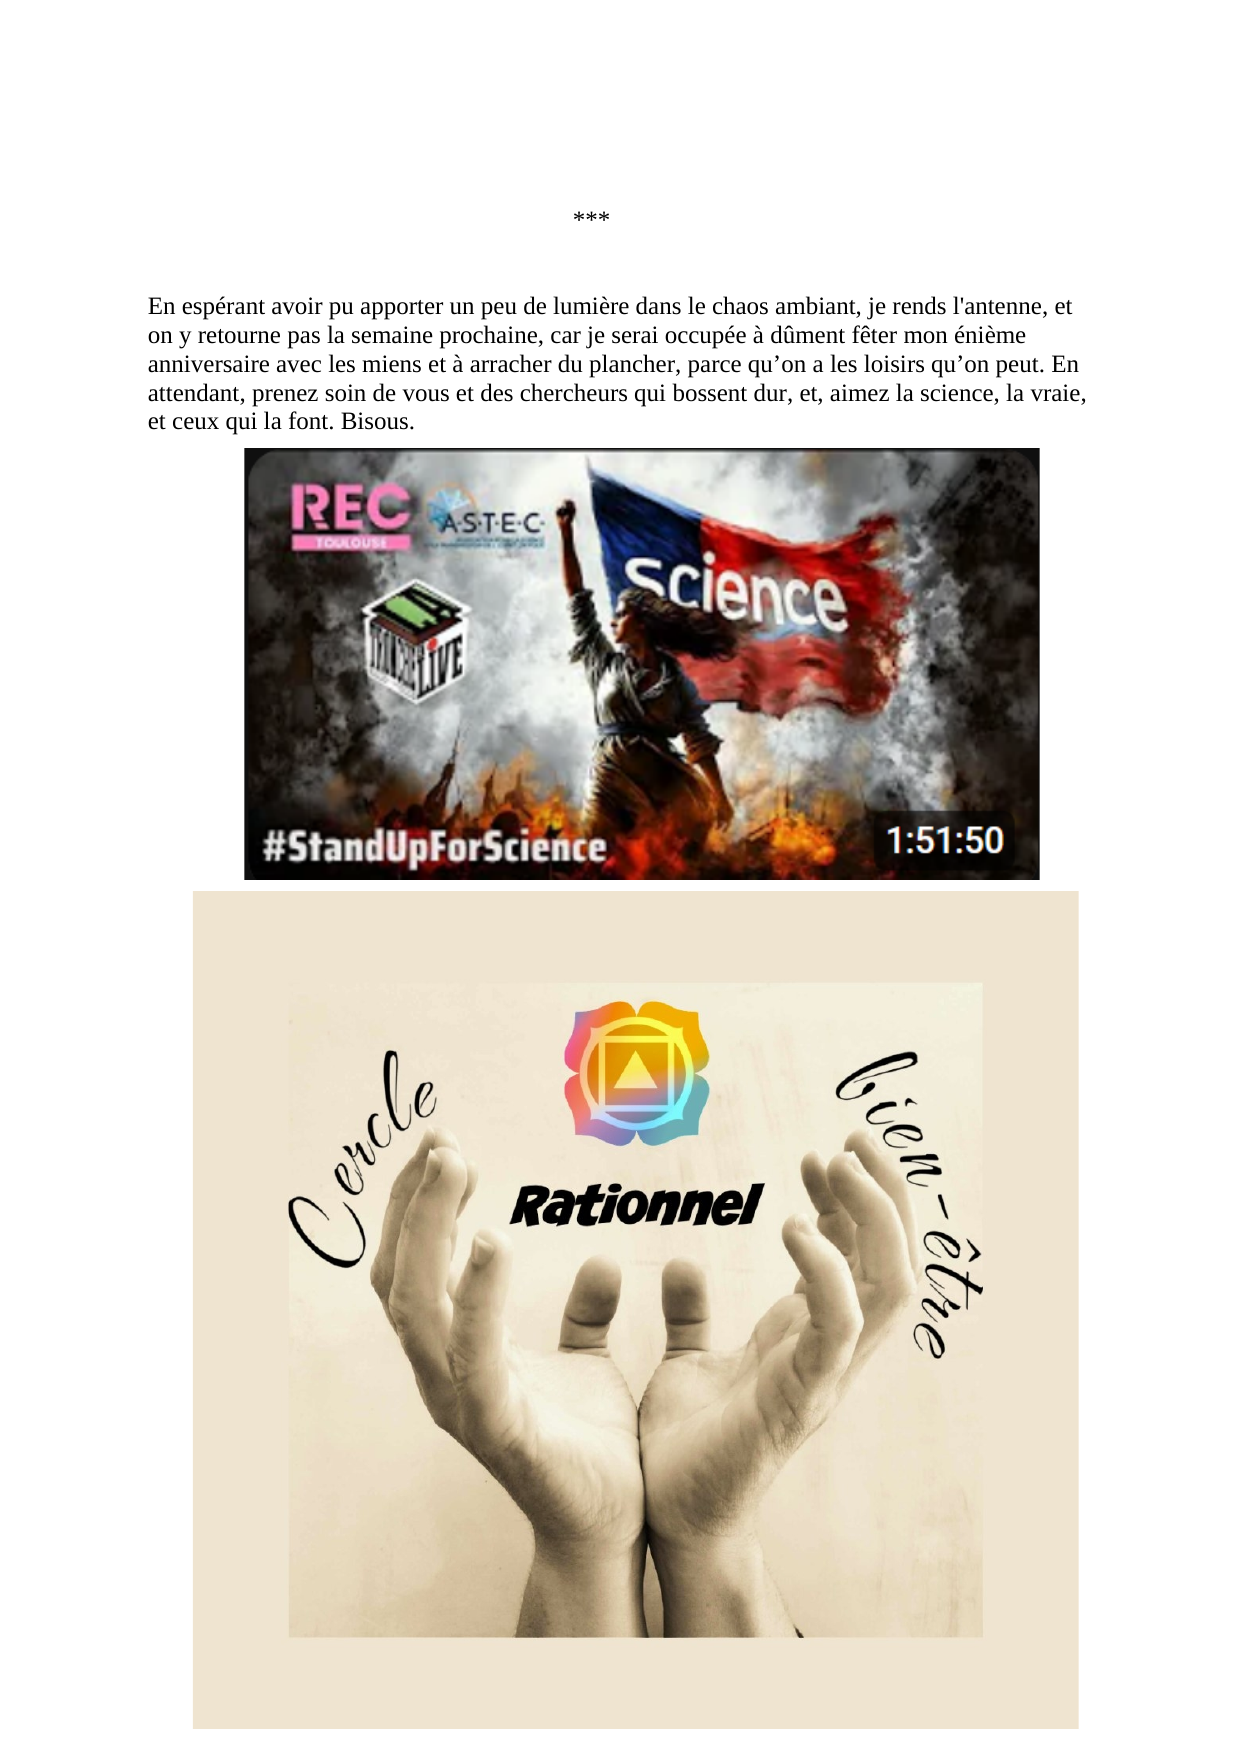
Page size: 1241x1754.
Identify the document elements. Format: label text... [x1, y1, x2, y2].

picture [192, 891, 1079, 1729]
text En espérant avoir pu apporter un peu de lumière dans le chaos ambiant, je rends l'antenne, et on y retourne pas la semaine prochaine, car je serai occupée à dûment fêter mon énième anniversaire avec les miens et à arracher du plancher, parce qu’on a les loisirs qu’on peut. En attendant, prenez soin de vous et des chercheurs qui bossent dur, et, aimez la science, la vraie, et ceux qui la font. Bisous. [148, 291, 1093, 435]
text *** [148, 205, 1093, 234]
picture [244, 448, 1040, 880]
